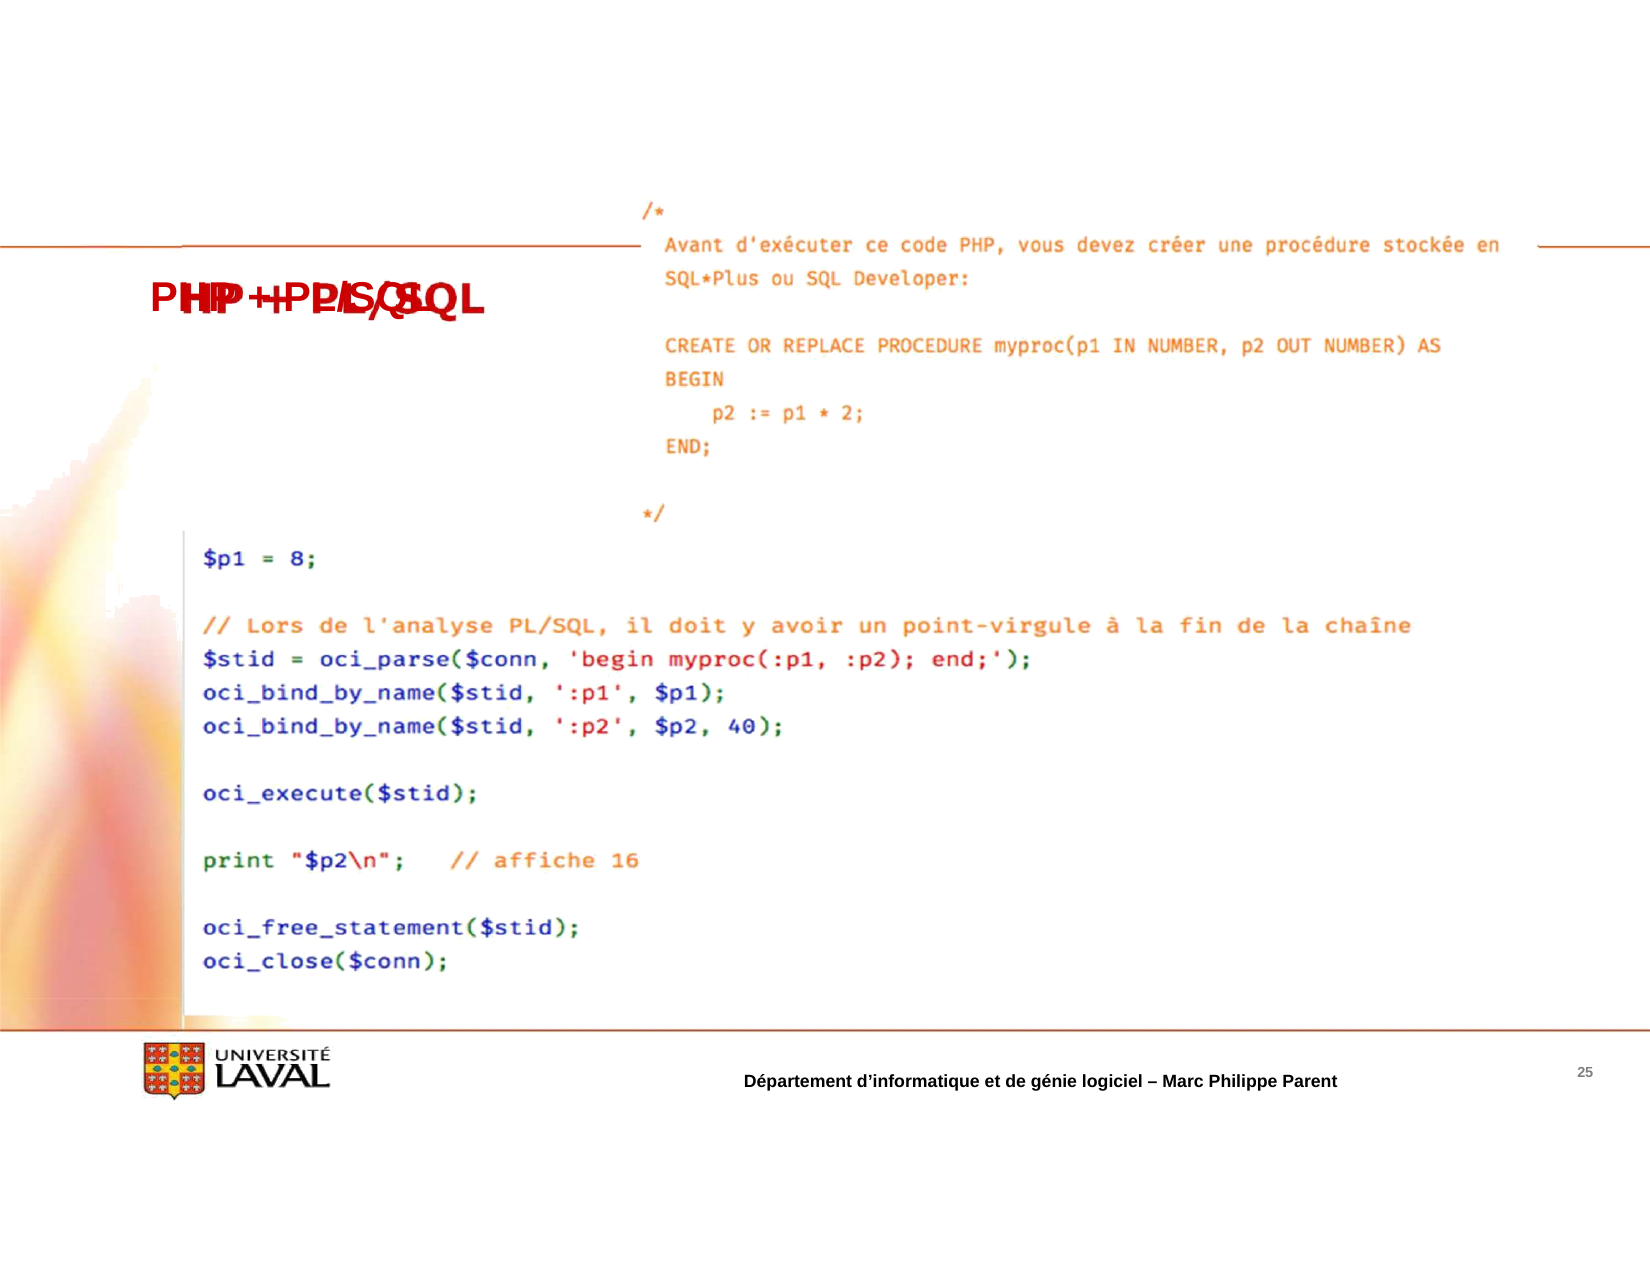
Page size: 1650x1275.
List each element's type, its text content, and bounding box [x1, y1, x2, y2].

text PHP + PL/SQL [150, 272, 1598, 320]
text Département d’informatique et de génie logiciel – Marc Philippe Parent 25 [744, 1064, 1598, 1093]
picture [0, 173, 1650, 1102]
